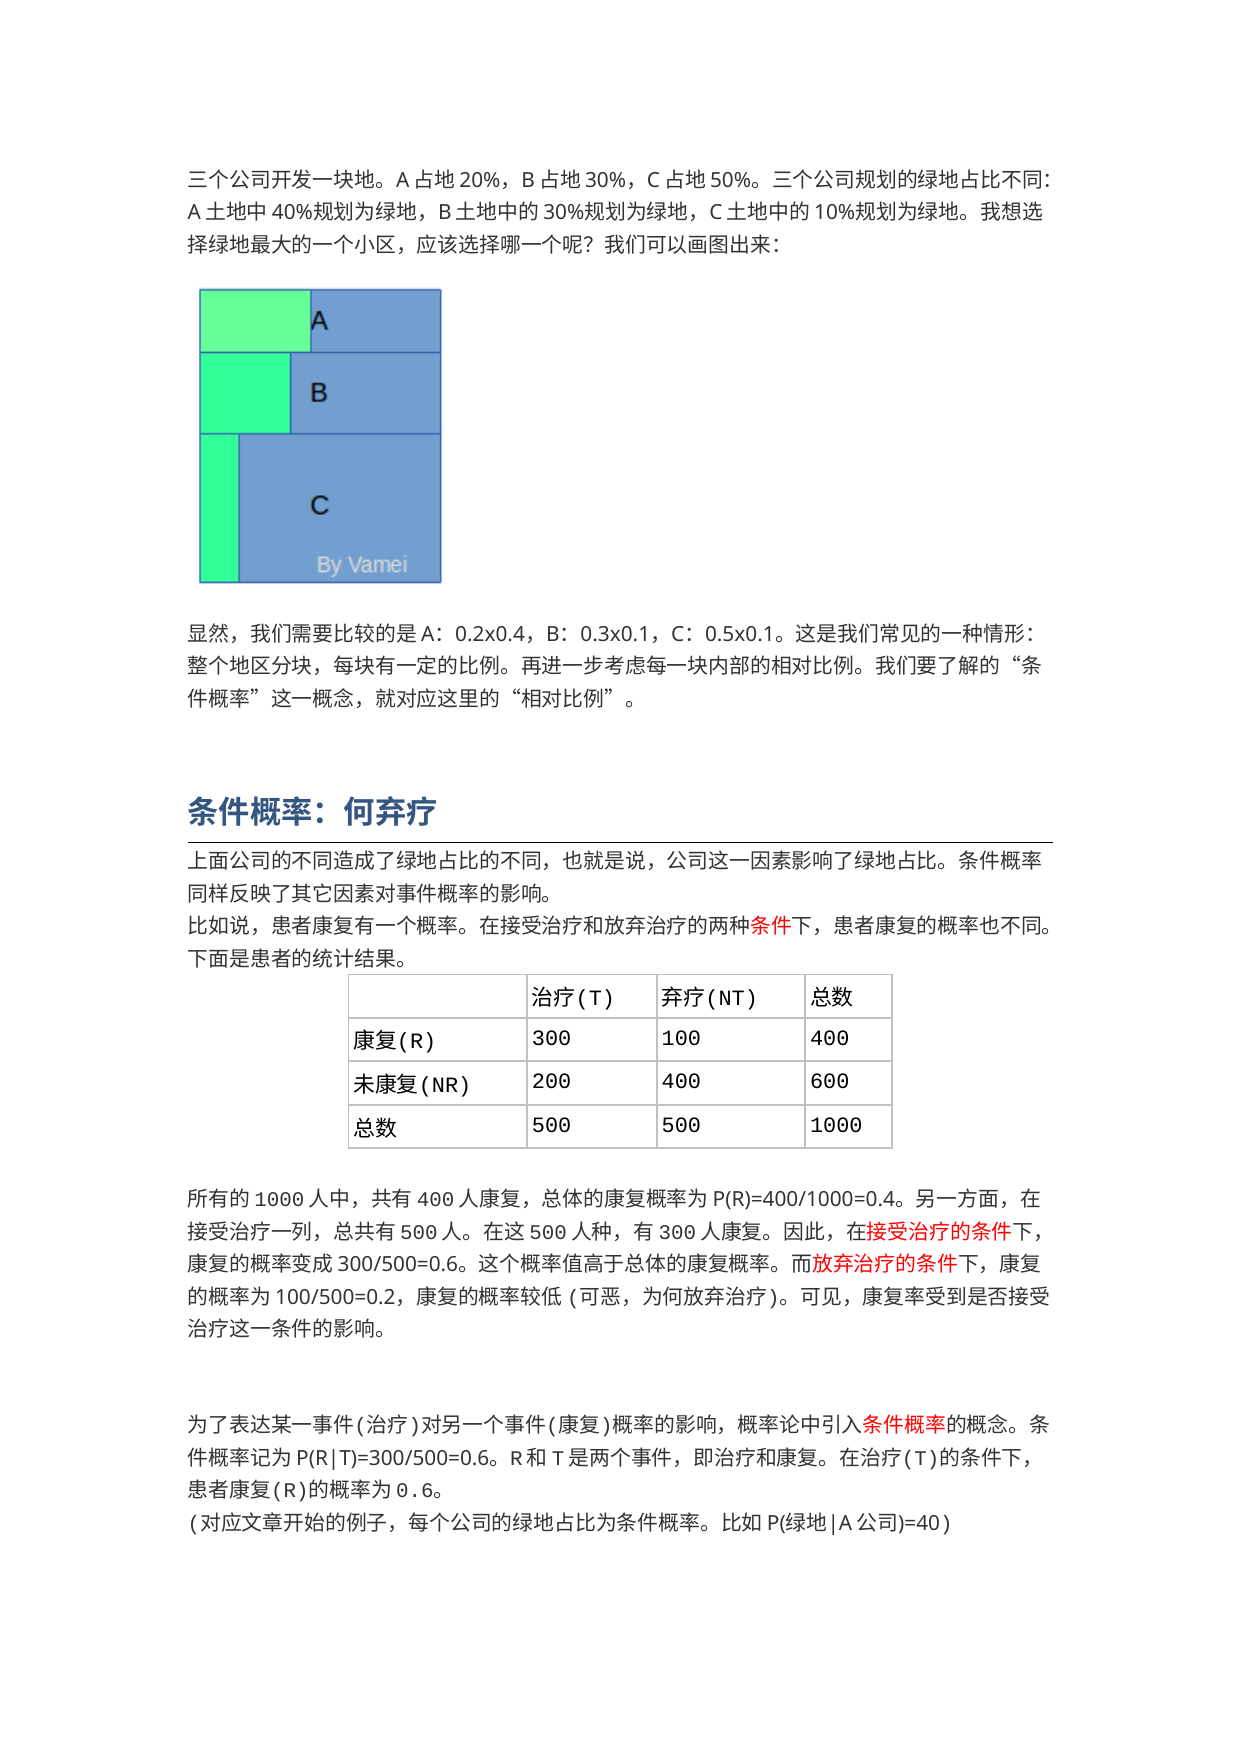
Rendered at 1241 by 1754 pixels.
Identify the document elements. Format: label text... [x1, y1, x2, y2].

table_cell 500 [658, 1106, 804, 1147]
picture [187, 280, 459, 596]
subtitle 条件概率：何弃疗 [187, 777, 1053, 843]
table_header [349, 975, 526, 1017]
table_header 治疗(T) [528, 975, 656, 1017]
table_cell 500 [528, 1106, 656, 1147]
table_cell 200 [528, 1062, 656, 1104]
text 比如说，患者康复有一个概率。在接受治疗和放弃治疗的两种条件下，患者康复的概率也不同。下面是患者的统计结果。 [187, 908, 1053, 973]
table_cell 300 [528, 1019, 656, 1060]
table_cell 100 [658, 1019, 804, 1060]
table_cell 未康复(NR) [349, 1062, 526, 1104]
text 三个公司开发一块地。A占地20%，B占地30%，C占地50%。三个公司规划的绿地占比不同：A土地中40%规划为绿地，B土地中的30%规划为绿地，C土地中的10%规划为绿地。我想选择绿地最大的一个小区，应该选择哪一个呢？我们可以画图出来： [187, 162, 1053, 259]
text 为了表达某一事件(治疗)对另一个事件(康复)概率的影响，概率论中引入条件概率的概念。条件概率记为P(R|T)=300/500=0.6。R和T是两个事件，即治疗和康复。在治疗(T)的条件下，患者康复(R)的概率为0.6。 [187, 1408, 1053, 1505]
table_header 总数 [806, 975, 891, 1017]
text 上面公司的不同造成了绿地占比的不同，也就是说，公司这一因素影响了绿地占比。条件概率同样反映了其它因素对事件概率的影响。 [187, 843, 1053, 908]
table_cell 400 [658, 1062, 804, 1104]
table_cell 总数 [349, 1106, 526, 1147]
text 显然，我们需要比较的是A：0.2x0.4，B：0.3x0.1，C：0.5x0.1。这是我们常见的一种情形：整个地区分块，每块有一定的比例。再进一步考虑每一块内部的相对比例。我们要了解的“条件概率”这一概念，就对应这里的“相对比例”。 [187, 616, 1053, 713]
table_cell 康复(R) [349, 1019, 526, 1060]
table_cell 400 [806, 1019, 891, 1060]
text (对应文章开始的例子，每个公司的绿地占比为条件概率。比如P(绿地|A公司)=40) [187, 1505, 1053, 1538]
table_cell 1000 [806, 1106, 891, 1147]
text 所有的1000人中，共有400人康复，总体的康复概率为P(R)=400/1000=0.4。另一方面，在接受治疗一列，总共有500人。在这500人种，有300人康复。因此，在接受治疗的条件下，康复的概率变成300/500=0.6。这个概率值高于总体的康复概率。而放弃治疗的条件下，康复的概率为100/500=0.2，康复的概率较低 (可恶，为何放弃治疗)。可见，康复率受到是否接受治疗这一条件的影响。 [187, 1181, 1053, 1344]
table_cell 600 [806, 1062, 891, 1104]
table_header 弃疗(NT) [658, 975, 804, 1017]
